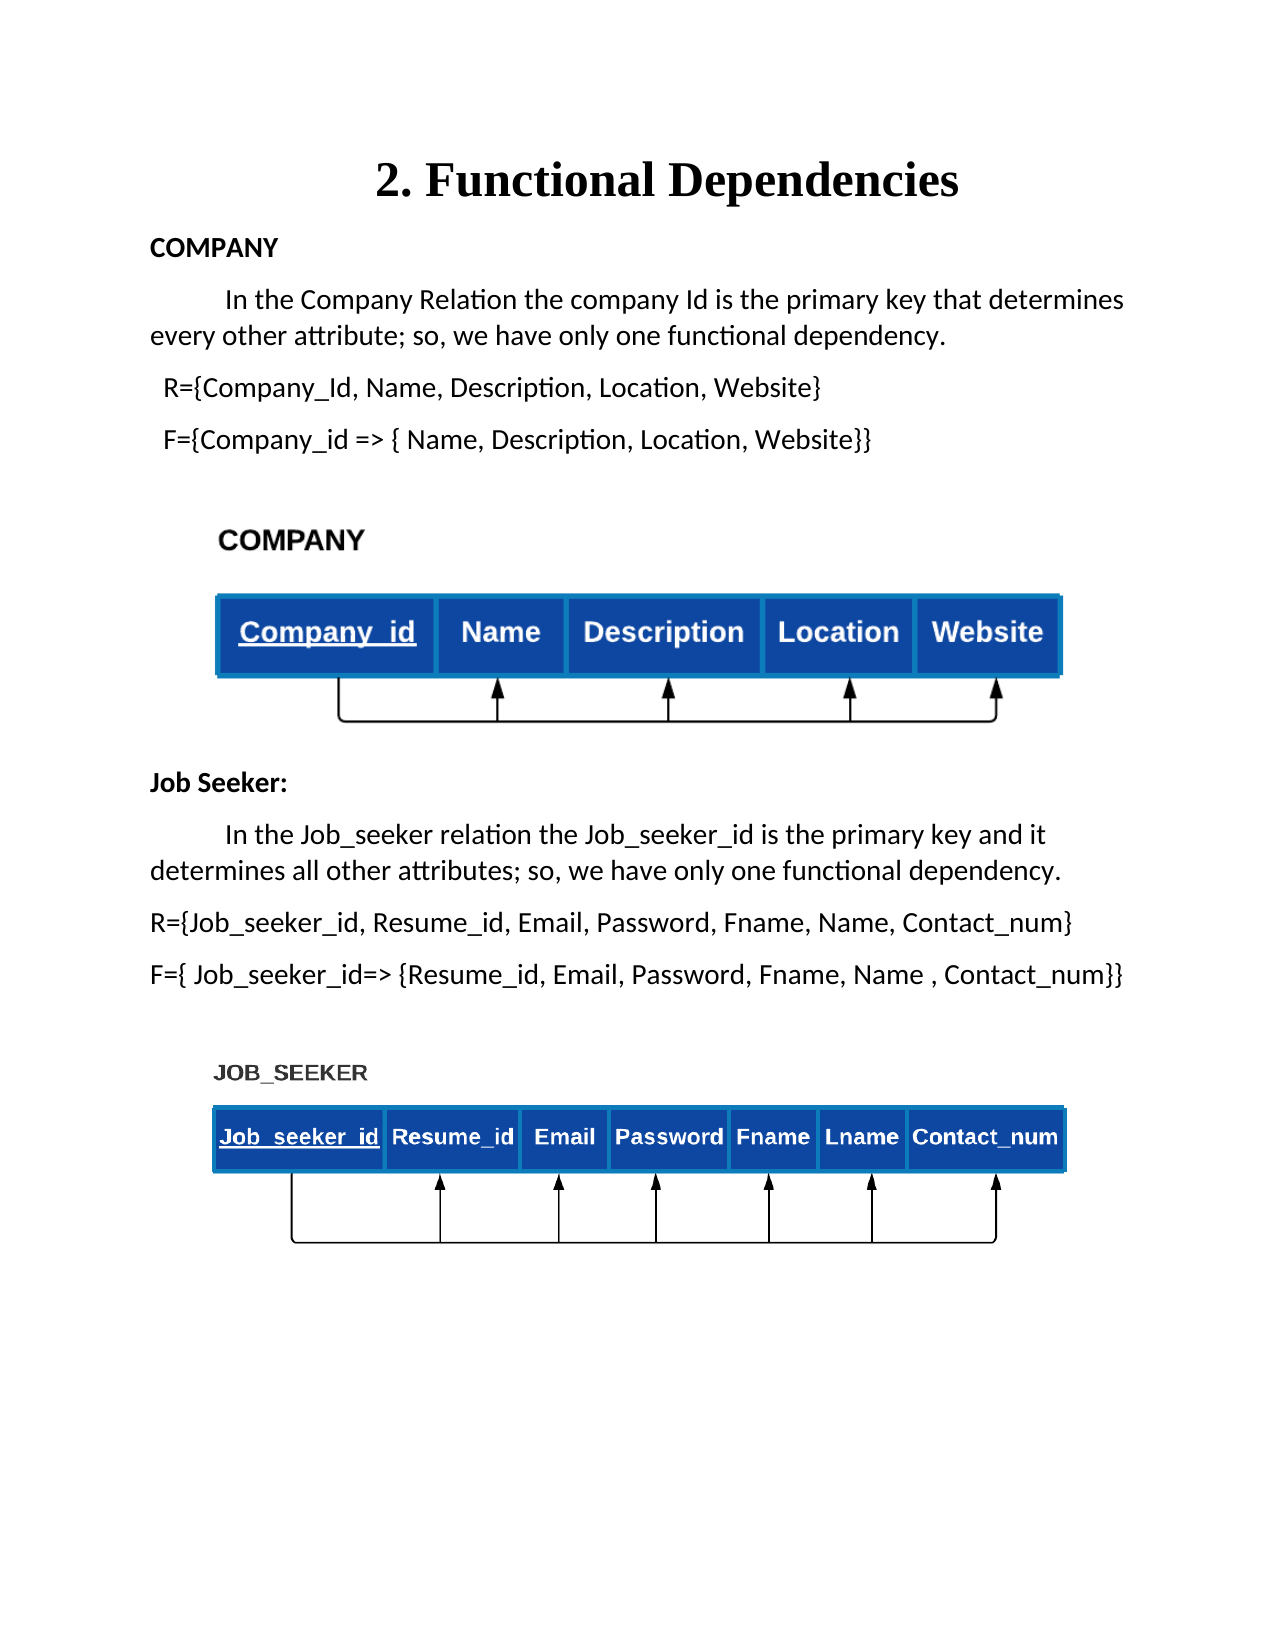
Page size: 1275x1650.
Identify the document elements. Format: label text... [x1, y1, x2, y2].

text R={Company_Id, Name, Description, Location, Website} [150, 369, 1125, 404]
text F={ Job_seeker_id=> {Resume_id, Email, Password, Fname, Name , Contact_num}} [150, 956, 1125, 992]
text R={Job_seeker_id, Resume_id, Email, Password, Fname, Name, Contact_num} [150, 904, 1125, 939]
text In the Job_seeker relation the Job_seeker_id is the primary key and it determines all other attributes; so, we have only one functional dependency. [150, 816, 1125, 887]
picture [150, 473, 1125, 747]
text In the Company Relation the company Id is the primary key that determines every other attribute; so, we have only one functional dependency. [150, 281, 1125, 352]
text 2. Functional Dependencies [150, 150, 1125, 207]
text F={Company_id => { Name, Description, Location, Website}} [150, 421, 1125, 457]
picture [150, 1015, 1125, 1263]
text Job Seeker: [150, 764, 1125, 799]
text COMPANY [150, 229, 1125, 264]
